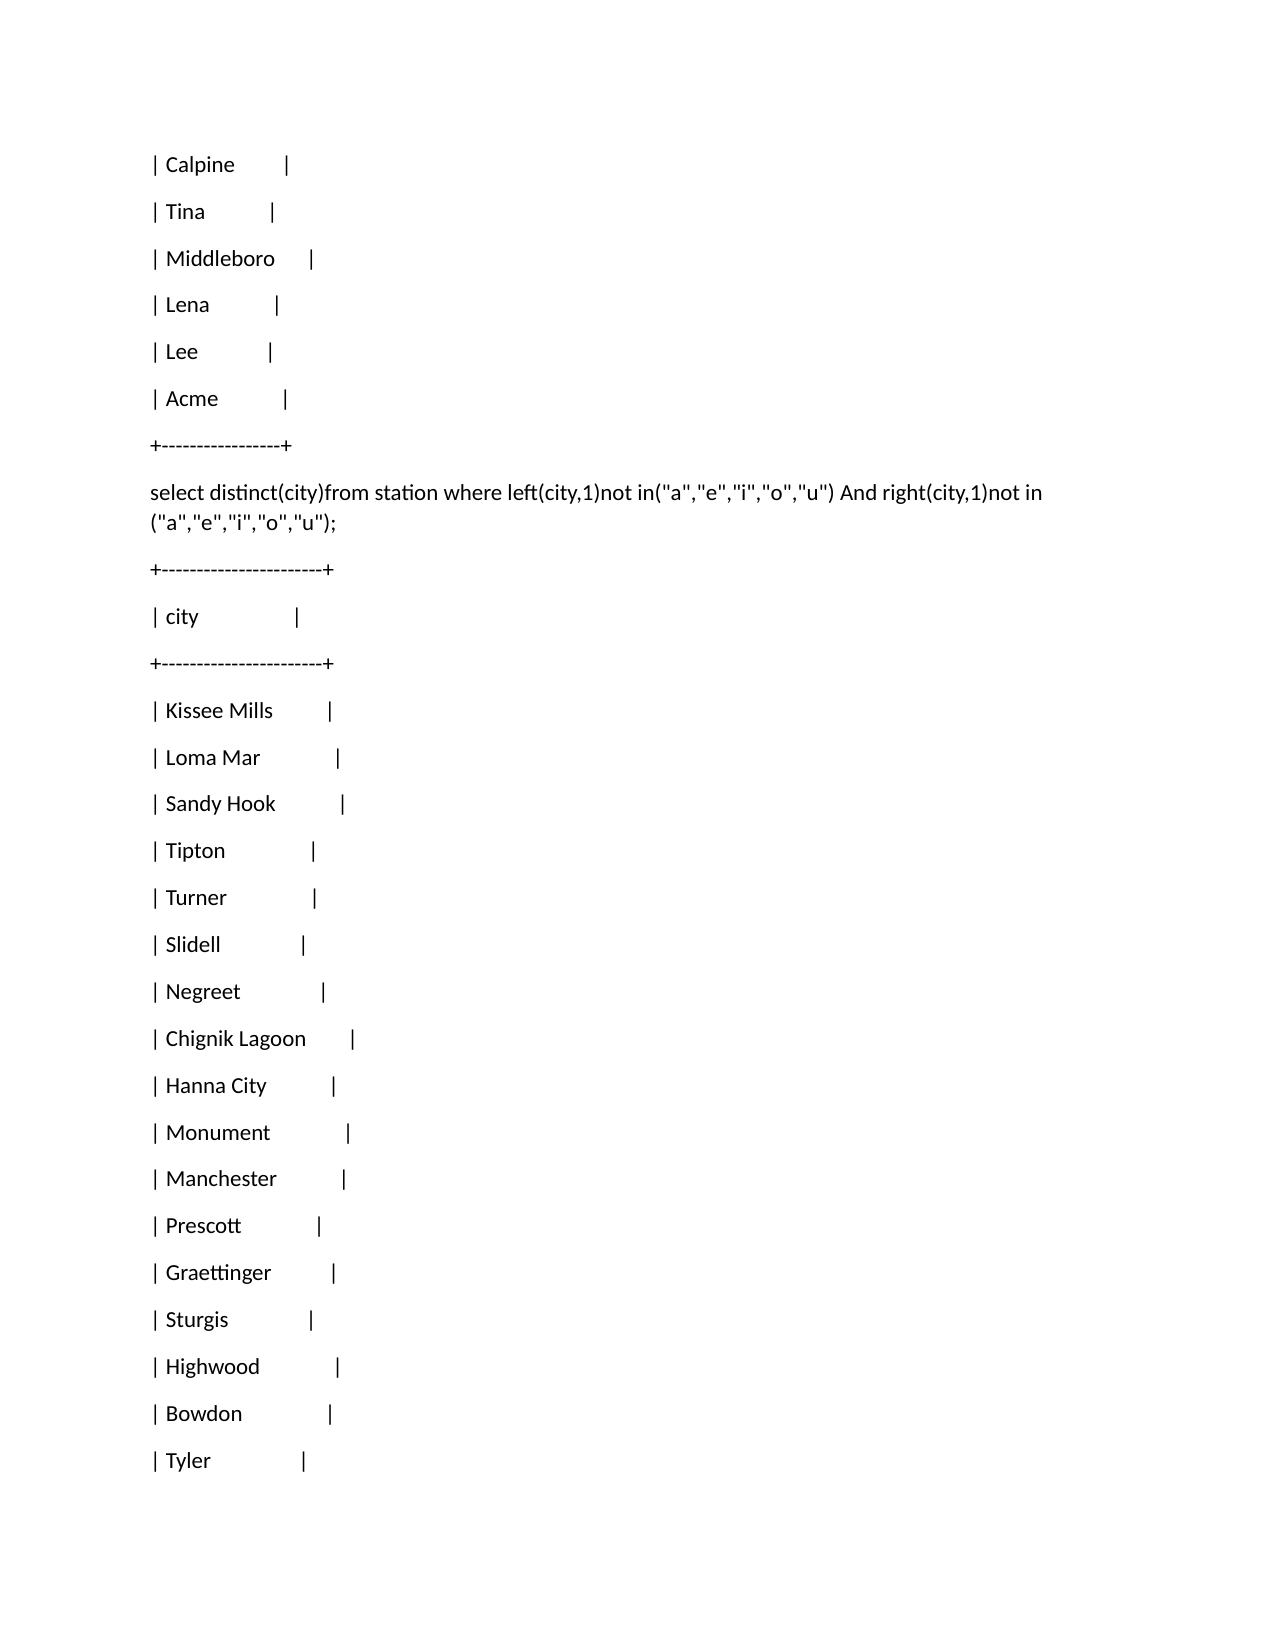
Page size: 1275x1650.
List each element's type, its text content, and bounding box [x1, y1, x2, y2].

text | Turner | [150, 883, 1125, 911]
text select distinct(city)from station where left(city,1)not in("a","e","i","o","u") And right(city,1)not in ("a","e","i","o","u"); [150, 478, 1125, 536]
text | Highwood | [150, 1352, 1125, 1380]
text | Kissee Mills | [150, 696, 1125, 724]
text | Tipton | [150, 836, 1125, 864]
text | Sandy Hook | [150, 789, 1125, 818]
text | Chignik Lagoon | [150, 1024, 1125, 1052]
text | Lee | [150, 337, 1125, 366]
text | Negreet | [150, 977, 1125, 1005]
text | Sturgis | [150, 1305, 1125, 1333]
text | Graettinger | [150, 1258, 1125, 1286]
text | city | [150, 602, 1125, 630]
text | Prescott | [150, 1211, 1125, 1239]
text | Bowdon | [150, 1399, 1125, 1427]
text +-----------------------+ [150, 649, 1125, 677]
text | Loma Mar | [150, 743, 1125, 771]
text | Manchester | [150, 1164, 1125, 1193]
text +-----------------+ [150, 431, 1125, 459]
text | Tyler | [150, 1446, 1125, 1474]
text | Tina | [150, 197, 1125, 225]
text | Lena | [150, 291, 1125, 319]
text | Slidell | [150, 930, 1125, 958]
text | Monument | [150, 1118, 1125, 1146]
text | Acme | [150, 384, 1125, 412]
text +-----------------------+ [150, 555, 1125, 583]
text | Middleboro | [150, 244, 1125, 272]
text | Hanna City | [150, 1071, 1125, 1099]
text | Calpine | [150, 150, 1125, 178]
